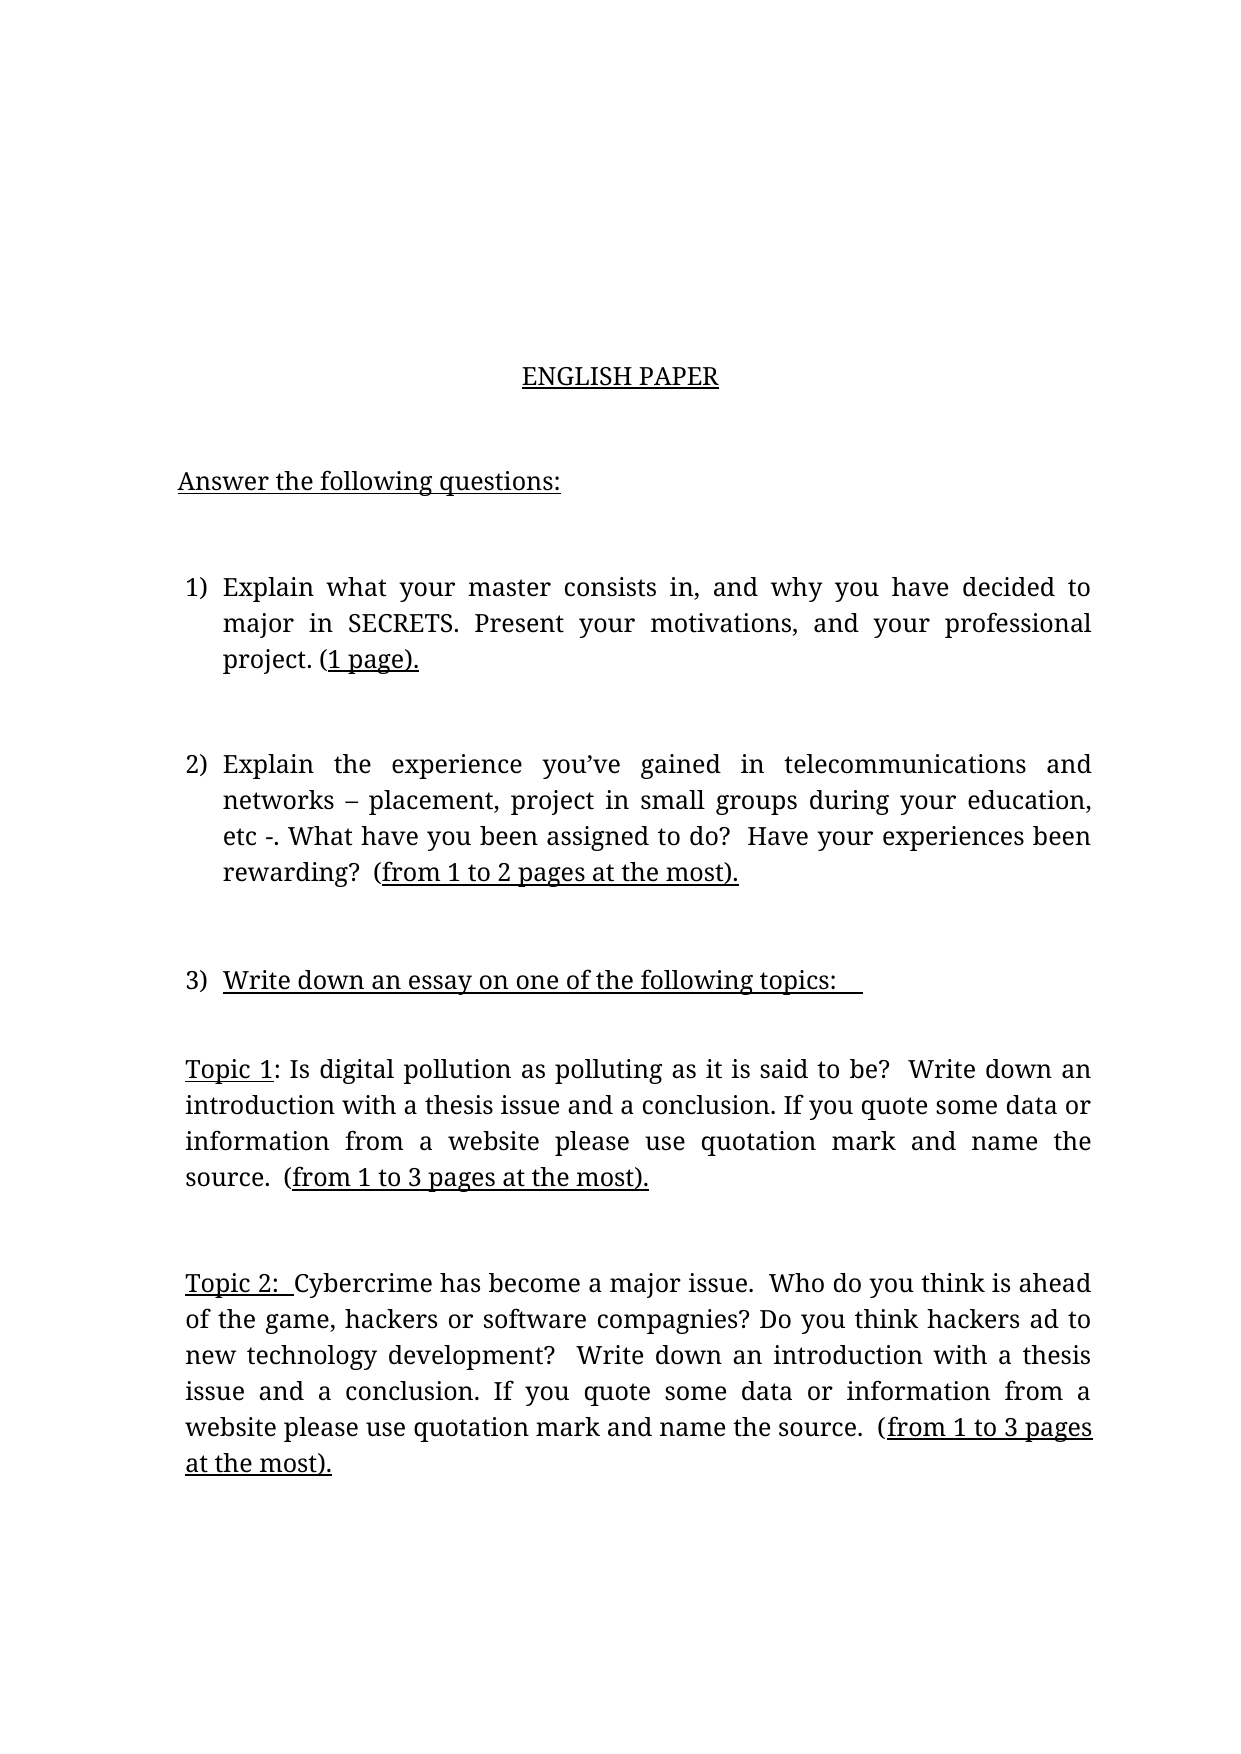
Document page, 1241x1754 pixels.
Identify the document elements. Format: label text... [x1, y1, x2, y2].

text Answer the following questions: [148, 464, 1093, 498]
text Topic 1: Is digital pollution as polluting as it is said to be? Write down an introduction with a thesis issue and a conclusion. If you quote some data or information from a website please use quotation mark and name the source. (from 1 to 3 pages at the most). [185, 1052, 1093, 1194]
list Explain what your master consists in, and why you have decided to major in SECRETS. Present your motivations, and your professional project. (1 page). [185, 569, 1093, 675]
list Explain the experience you’ve gained in telecommunications and networks – placement, project in small groups during your education, etc -. What have you been assigned to do? Have your experiences been rewarding? (from 1 to 2 pages at the most). [185, 747, 1093, 889]
list Write down an essay on one of the following topics: [185, 963, 1093, 997]
text Topic 2: Cybercrime has become a major issue. Who do you think is ahead of the game, hackers or software compagnies? Do you think hackers ad to new technology development? Write down an introduction with a thesis issue and a conclusion. If you quote some data or information from a website please use quotation mark and name the source. (from 1 to 3 pages at the most). [185, 1265, 1093, 1479]
text ENGLISH PAPER [148, 358, 1093, 392]
